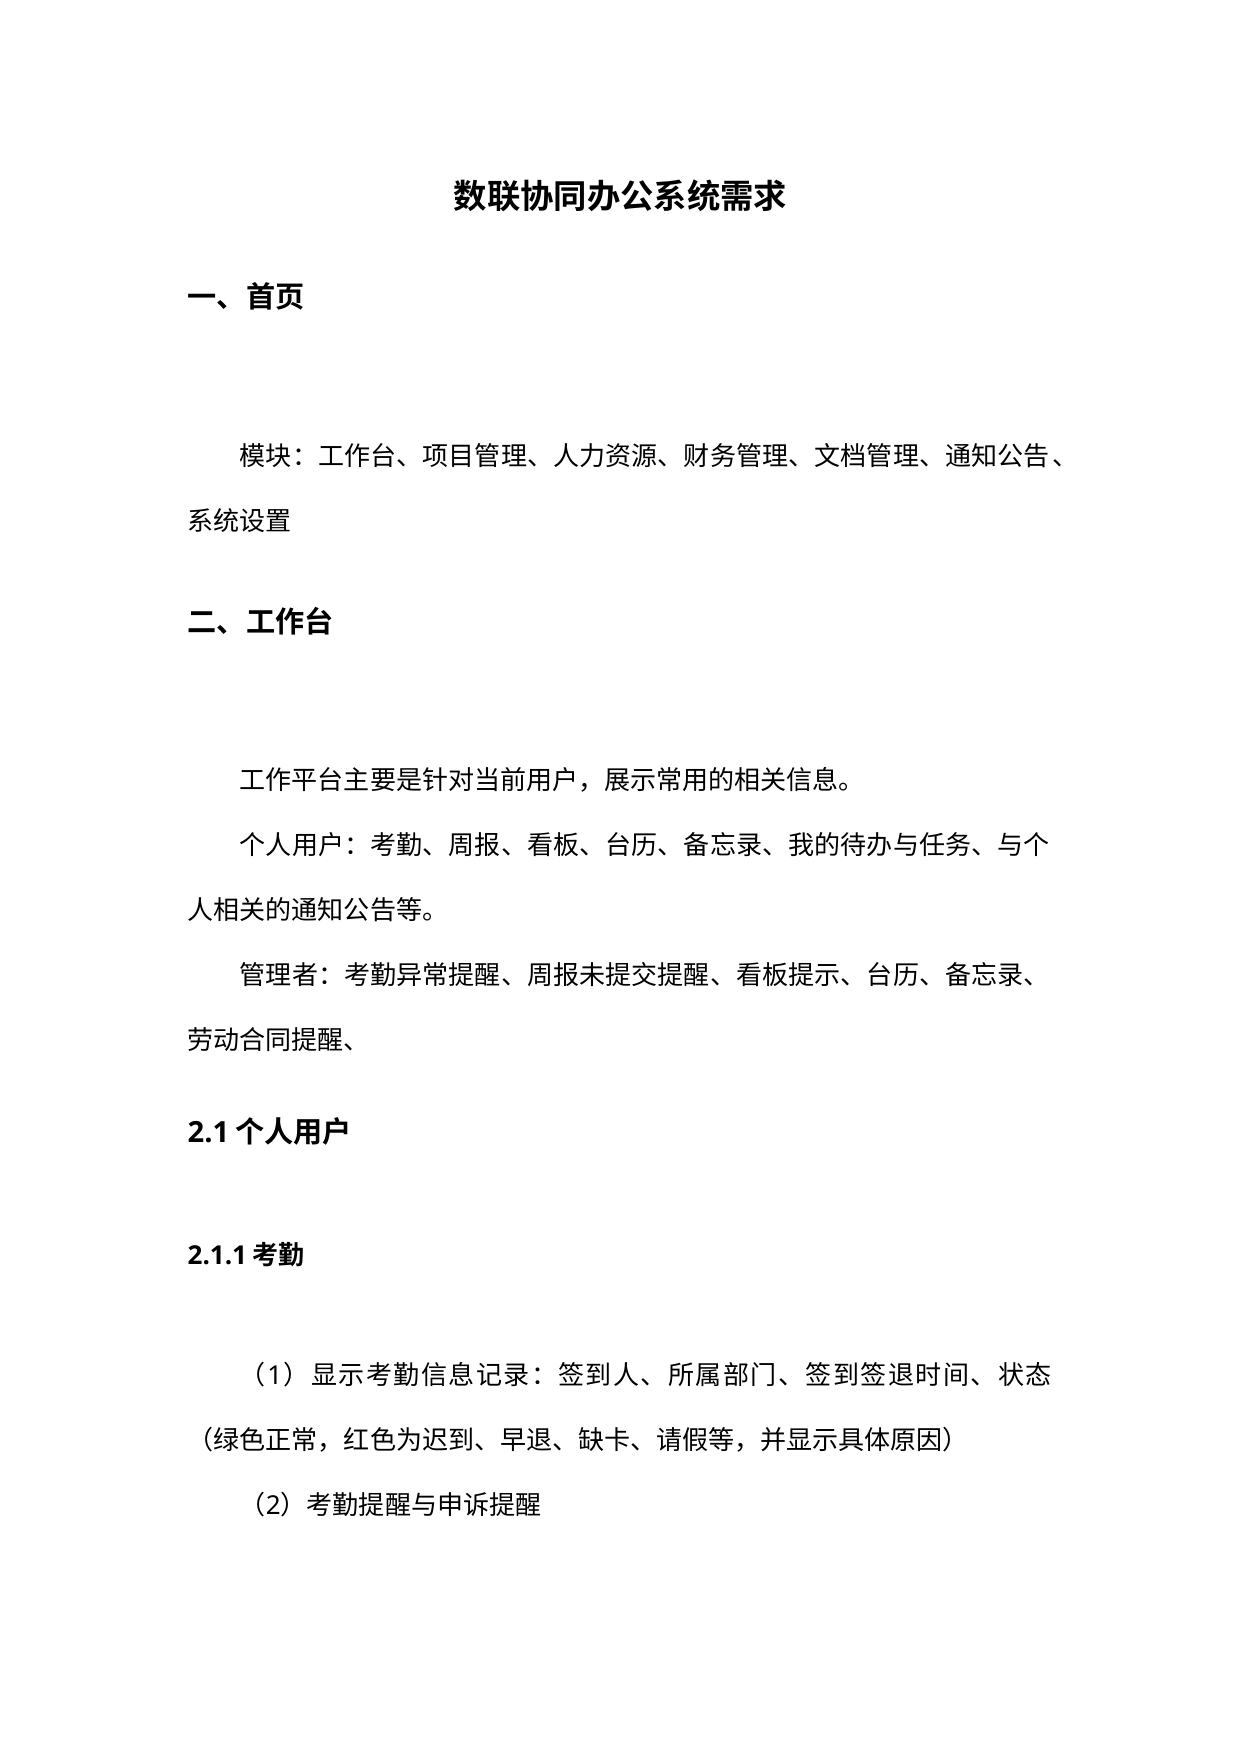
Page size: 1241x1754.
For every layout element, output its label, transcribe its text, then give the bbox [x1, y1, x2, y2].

text 个人用户：考勤、周报、看板、台历、备忘录、我的待办与任务、与个人相关的通知公告等。 [187, 811, 1053, 941]
text 数联协同办公系统需求 [187, 162, 1053, 227]
subtitle 一、首页 [187, 262, 1053, 327]
text （2）考勤提醒与申诉提醒 [187, 1471, 1053, 1536]
text 模块：工作台、项目管理、人力资源、财务管理、文档管理、通知公告、系统设置 [187, 421, 1053, 551]
text 管理者：考勤异常提醒、周报未提交提醒、看板提示、台历、备忘录、劳动合同提醒、 [187, 941, 1053, 1071]
text （1）显示考勤信息记录：签到人、所属部门、签到签退时间、状态（绿色正常，红色为迟到、早退、缺卡、请假等，并显示具体原因） [187, 1341, 1053, 1471]
subtitle 2.1.1考勤 [187, 1221, 1053, 1286]
subtitle 二、工作台 [187, 587, 1053, 652]
subtitle 2.1个人用户 [187, 1098, 1053, 1163]
text 工作平台主要是针对当前用户，展示常用的相关信息。 [187, 746, 1053, 811]
